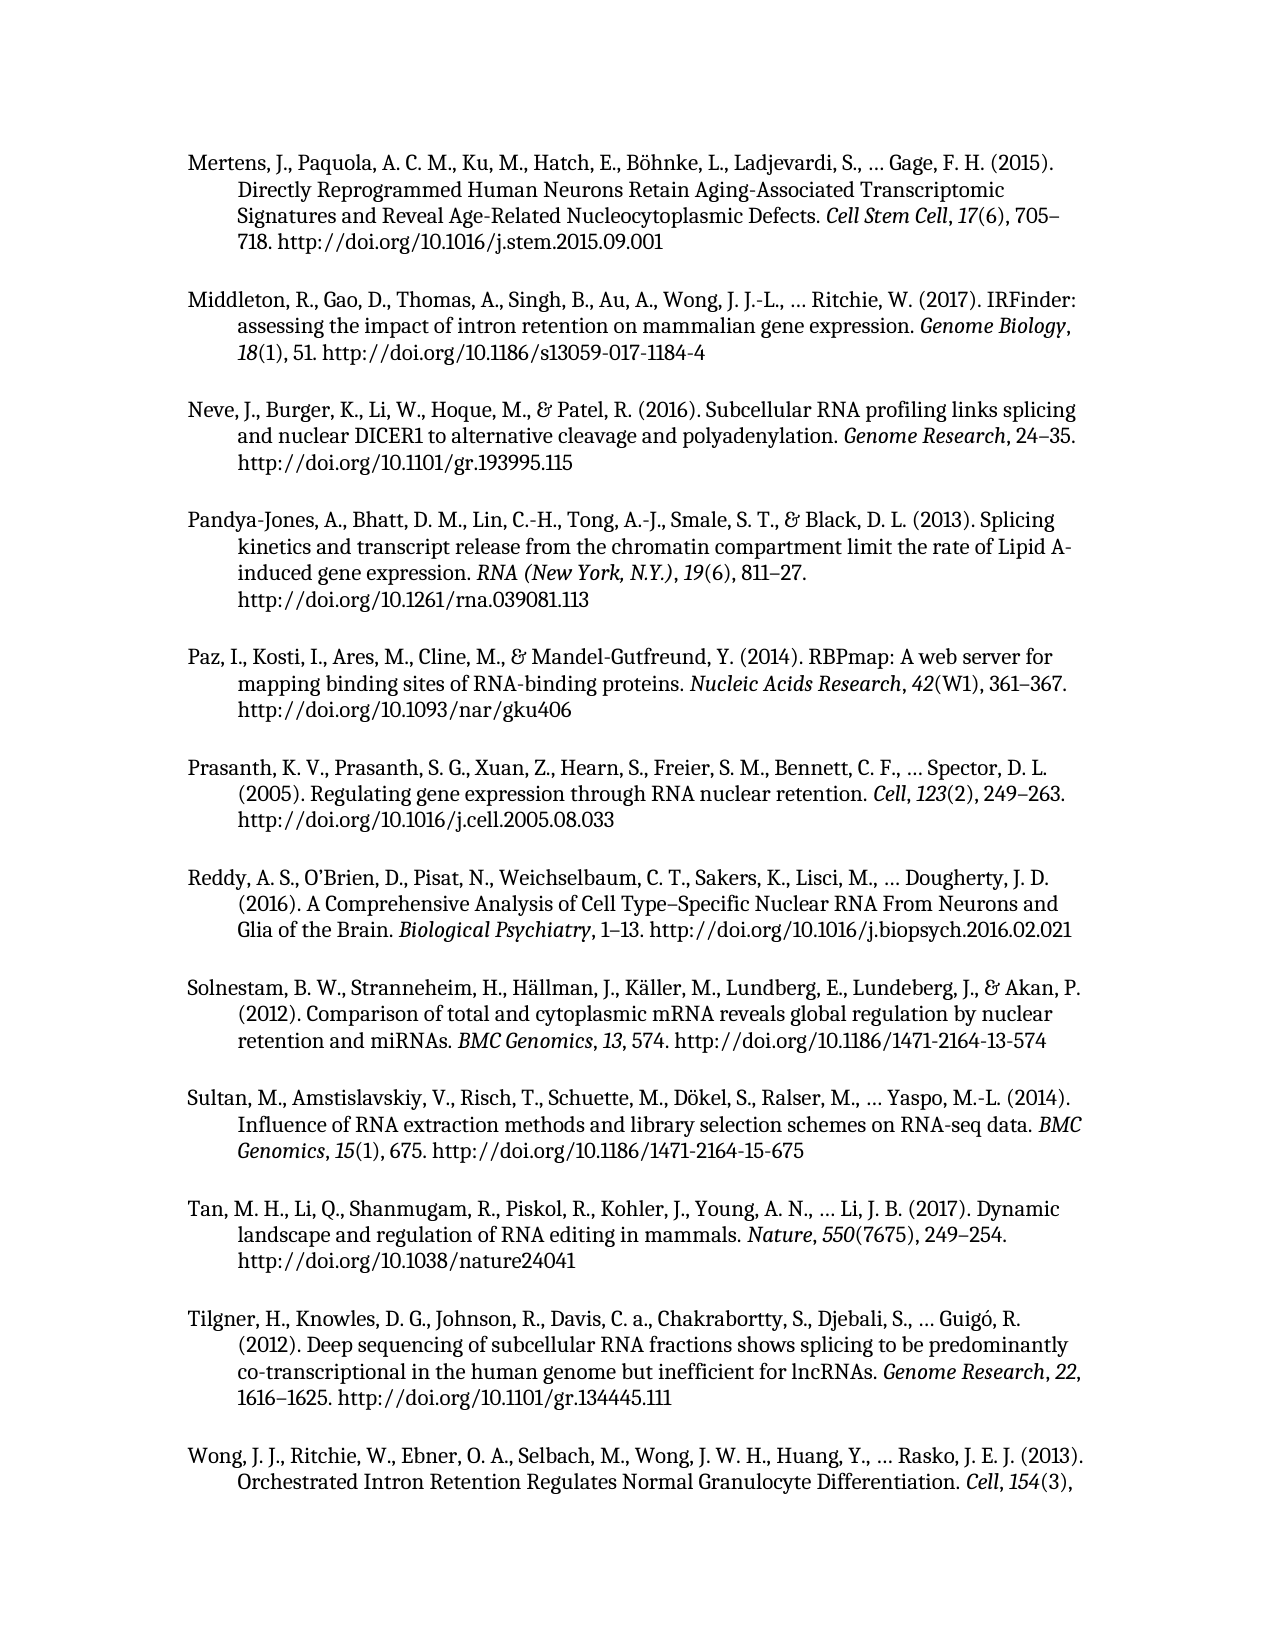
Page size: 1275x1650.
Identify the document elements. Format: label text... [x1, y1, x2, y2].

text Solnestam, B. W., Stranneheim, H., Hällman, J., Käller, M., Lundberg, E., Lundeberg, J., & Akan, P. (2012). Comparison of total and cytoplasmic mRNA reveals global regulation by nuclear retention and miRNAs. BMC Genomics, 13, 574. http://doi.org/10.1186/1471-2164-13-574 [187, 975, 1087, 1054]
text Pandya-Jones, A., Bhatt, D. M., Lin, C.-H., Tong, A.-J., Smale, S. T., & Black, D. L. (2013). Splicing kinetics and transcript release from the chromatin compartment limit the rate of Lipid A-induced gene expression. RNA (New York, N.Y.), 19(6), 811–27. http://doi.org/10.1261/rna.039081.113 [187, 507, 1087, 613]
text Paz, I., Kosti, I., Ares, M., Cline, M., & Mandel-Gutfreund, Y. (2014). RBPmap: A web server for mapping binding sites of RNA-binding proteins. Nucleic Acids Research, 42(W1), 361–367. http://doi.org/10.1093/nar/gku406 [187, 644, 1087, 723]
text Middleton, R., Gao, D., Thomas, A., Singh, B., Au, A., Wong, J. J.-L., … Ritchie, W. (2017). IRFinder: assessing the impact of intron retention on mammalian gene expression. Genome Biology, 18(1), 51. http://doi.org/10.1186/s13059-017-1184-4 [187, 287, 1087, 366]
text Reddy, A. S., O’Brien, D., Pisat, N., Weichselbaum, C. T., Sakers, K., Lisci, M., … Dougherty, J. D. (2016). A Comprehensive Analysis of Cell Type–Specific Nuclear RNA From Neurons and Glia of the Brain. Biological Psychiatry, 1–13. http://doi.org/10.1016/j.biopsych.2016.02.021 [187, 864, 1087, 944]
text Prasanth, K. V., Prasanth, S. G., Xuan, Z., Hearn, S., Freier, S. M., Bennett, C. F., … Spector, D. L. (2005). Regulating gene expression through RNA nuclear retention. Cell, 123(2), 249–263. http://doi.org/10.1016/j.cell.2005.08.033 [187, 754, 1087, 833]
text Tan, M. H., Li, Q., Shanmugam, R., Piskol, R., Kohler, J., Young, A. N., … Li, J. B. (2017). Dynamic landscape and regulation of RNA editing in mammals. Nature, 550(7675), 249–254. http://doi.org/10.1038/nature24041 [187, 1196, 1087, 1274]
text Neve, J., Burger, K., Li, W., Hoque, M., & Patel, R. (2016). Subcellular RNA profiling links splicing and nuclear DICER1 to alternative cleavage and polyadenylation. Genome Research, 24–35. http://doi.org/10.1101/gr.193995.115 [187, 397, 1087, 476]
text Sultan, M., Amstislavskiy, V., Risch, T., Schuette, M., Dökel, S., Ralser, M., … Yaspo, M.-L. (2014). Influence of RNA extraction methods and library selection schemes on RNA-seq data. BMC Genomics, 15(1), 675. http://doi.org/10.1186/1471-2164-15-675 [187, 1085, 1087, 1164]
text Tilgner, H., Knowles, D. G., Johnson, R., Davis, C. a., Chakrabortty, S., Djebali, S., … Guigó, R. (2012). Deep sequencing of subcellular RNA fractions shows splicing to be predominantly co-transcriptional in the human genome but inefficient for lncRNAs. Genome Research, 22, 1616–1625. http://doi.org/10.1101/gr.134445.111 [187, 1306, 1087, 1411]
text Mertens, J., Paquola, A. C. M., Ku, M., Hatch, E., Böhnke, L., Ladjevardi, S., … Gage, F. H. (2015). Directly Reprogrammed Human Neurons Retain Aging-Associated Transcriptomic Signatures and Reveal Age-Related Nucleocytoplasmic Defects. Cell Stem Cell, 17(6), 705–718. http://doi.org/10.1016/j.stem.2015.09.001 [187, 150, 1087, 255]
